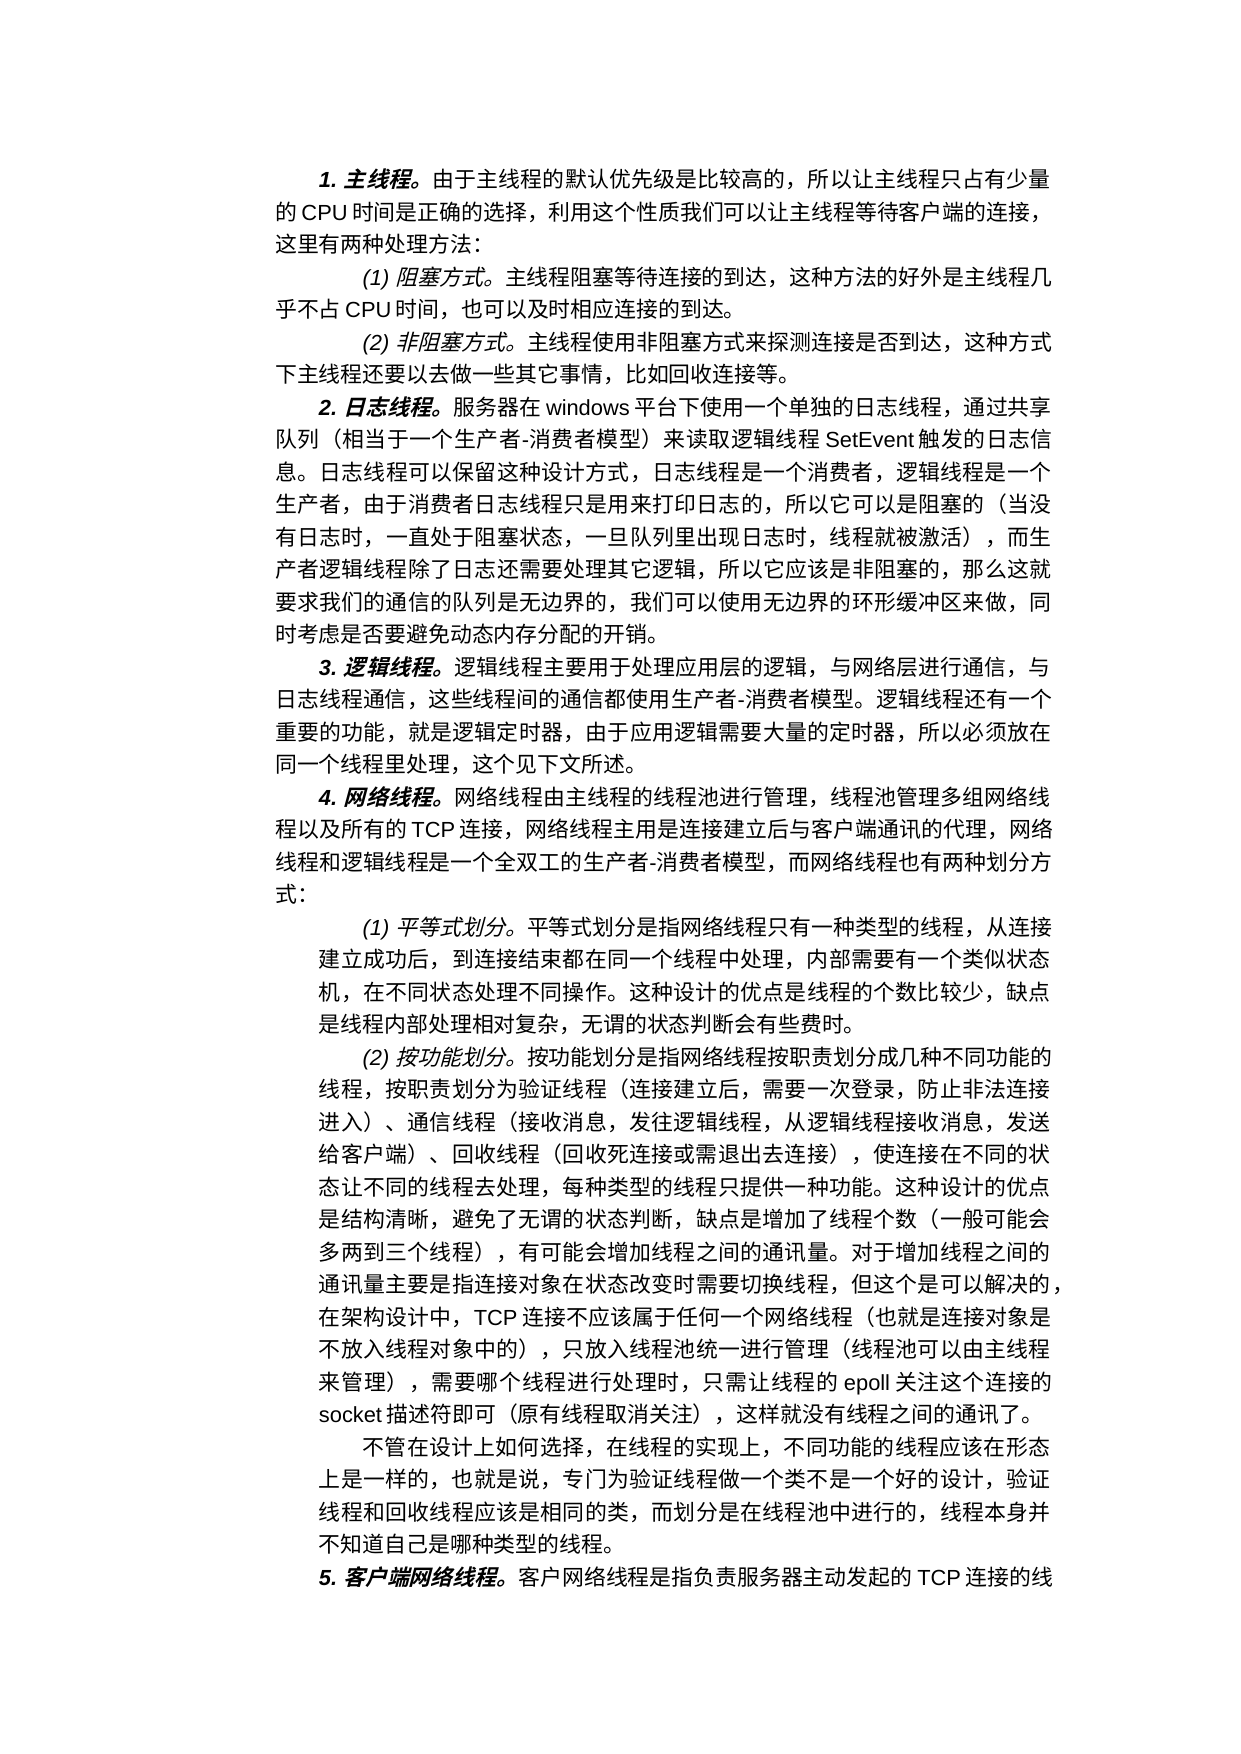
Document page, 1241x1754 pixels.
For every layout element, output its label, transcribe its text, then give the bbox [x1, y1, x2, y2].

text (1) 阻塞方式。主线程阻塞等待连接的到达，这种方法的好外是主线程几乎不占CPU时间，也可以及时相应连接的到达。 [275, 259, 1053, 324]
text 2. 日志线程。服务器在windows平台下使用一个单独的日志线程，通过共享队列（相当于一个生产者-消费者模型）来读取逻辑线程SetEvent触发的日志信息。日志线程可以保留这种设计方式，日志线程是一个消费者，逻辑线程是一个生产者，由于消费者日志线程只是用来打印日志的，所以它可以是阻塞的（当没有日志时，一直处于阻塞状态，一旦队列里出现日志时，线程就被激活），而生产者逻辑线程除了日志还需要处理其它逻辑，所以它应该是非阻塞的，那么这就要求我们的通信的队列是无边界的，我们可以使用无边界的环形缓冲区来做，同时考虑是否要避免动态内存分配的开销。 [275, 389, 1053, 649]
text (2) 按功能划分。按功能划分是指网络线程按职责划分成几种不同功能的线程，按职责划分为验证线程（连接建立后，需要一次登录，防止非法连接进入）、通信线程（接收消息，发往逻辑线程，从逻辑线程接收消息，发送给客户端）、回收线程（回收死连接或需退出去连接），使连接在不同的状态让不同的线程去处理，每种类型的线程只提供一种功能。这种设计的优点是结构清晰，避免了无谓的状态判断，缺点是增加了线程个数（一般可能会多两到三个线程），有可能会增加线程之间的通讯量。对于增加线程之间的通讯量主要是指连接对象在状态改变时需要切换线程，但这个是可以解决的，在架构设计中，TCP连接不应该属于任何一个网络线程（也就是连接对象是不放入线程对象中的），只放入线程池统一进行管理（线程池可以由主线程来管理），需要哪个线程进行处理时，只需让线程的epoll关注这个连接的socket描述符即可（原有线程取消关注），这样就没有线程之间的通讯了。 [319, 1039, 1053, 1429]
text 不管在设计上如何选择，在线程的实现上，不同功能的线程应该在形态上是一样的，也就是说，专门为验证线程做一个类不是一个好的设计，验证线程和回收线程应该是相同的类，而划分是在线程池中进行的，线程本身并不知道自己是哪种类型的线程。 [319, 1429, 1053, 1559]
text 3. 逻辑线程。逻辑线程主要用于处理应用层的逻辑，与网络层进行通信，与日志线程通信，这些线程间的通信都使用生产者-消费者模型。逻辑线程还有一个重要的功能，就是逻辑定时器，由于应用逻辑需要大量的定时器，所以必须放在同一个线程里处理，这个见下文所述。 [275, 649, 1053, 779]
text 1. 主线程。由于主线程的默认优先级是比较高的，所以让主线程只占有少量的CPU时间是正确的选择，利用这个性质我们可以让主线程等待客户端的连接，这里有两种处理方法： [275, 162, 1053, 259]
text (1) 平等式划分。平等式划分是指网络线程只有一种类型的线程，从连接建立成功后，到连接结束都在同一个线程中处理，内部需要有一个类似状态机，在不同状态处理不同操作。这种设计的优点是线程的个数比较少，缺点是线程内部处理相对复杂，无谓的状态判断会有些费时。 [319, 909, 1053, 1039]
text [319, 1559, 1053, 1592]
text 4. 网络线程。网络线程由主线程的线程池进行管理，线程池管理多组网络线程以及所有的TCP连接，网络线程主用是连接建立后与客户端通讯的代理，网络线程和逻辑线程是一个全双工的生产者-消费者模型，而网络线程也有两种划分方式： [275, 779, 1053, 909]
text (2) 非阻塞方式。主线程使用非阻塞方式来探测连接是否到达，这种方式下主线程还要以去做一些其它事情，比如回收连接等。 [275, 324, 1053, 389]
